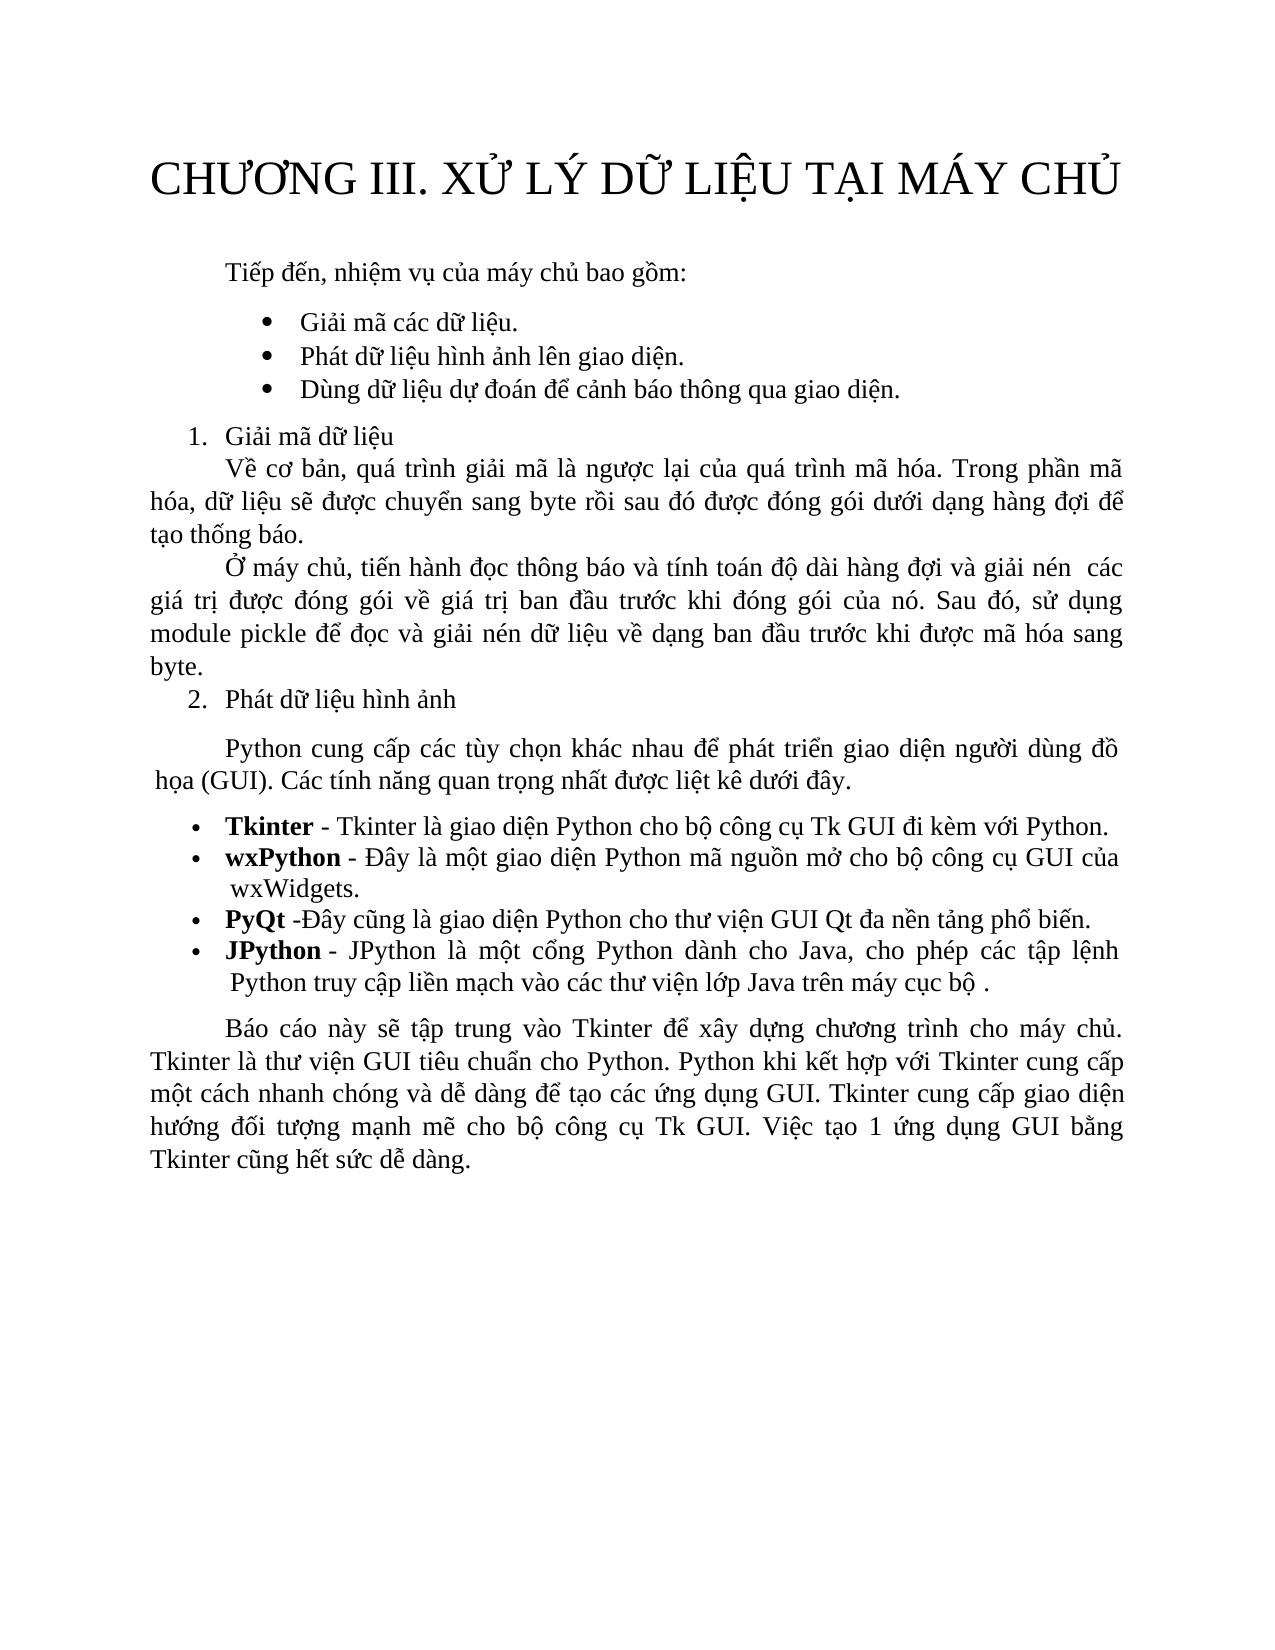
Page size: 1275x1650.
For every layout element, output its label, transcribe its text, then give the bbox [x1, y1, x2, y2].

list Tkinter - Tkinter là giao diện Python cho bộ công cụ Tk GUI đi kèm với Python. [192, 810, 1120, 841]
list wxPython - Đây là một giao diện Python mã nguồn mở cho bộ công cụ GUI của wxWidgets. [192, 841, 1120, 903]
list JPython - JPython là một cổng Python dành cho Java, cho phép các tập lệnh Python truy cập liền mạch vào các thư viện lớp Java trên máy cục bộ . [192, 934, 1120, 997]
list Giải mã dữ liệu [187, 420, 1125, 451]
list Về cơ bản, quá trình giải mã là ngược lại của quá trình mã hóa. Trong phần mã hóa, dữ liệu sẽ được chuyển sang byte rồi sau đó được đóng gói dưới dạng hàng đợi để tạo thống báo. [150, 453, 1125, 549]
list Báo cáo này sẽ tập trung vào Tkinter để xây dựng chương trình cho máy chủ. Tkinter là thư viện GUI tiêu chuẩn cho Python. Python khi kết hợp với Tkinter cung cấp một cách nhanh chóng và dễ dàng để tạo các ứng dụng GUI. Tkinter cung cấp giao diện hướng đối tượng mạnh mẽ cho bộ công cụ Tk GUI. Việc tạo 1 ứng dụng GUI bằng Tkinter cũng hết sức dễ dàng. [150, 1012, 1125, 1045]
list Giải mã các dữ liệu. [262, 307, 1125, 338]
list Báo cáo này sẽ tập trung vào Tkinter để xây dựng chương trình cho máy chủ. Tkinter là thư viện GUI tiêu chuẩn cho Python. Python khi kết hợp với Tkinter cung cấp một cách nhanh chóng và dễ dàng để tạo các ứng dụng GUI. Tkinter cung cấp giao diện hướng đối tượng mạnh mẽ cho bộ công cụ Tk GUI. Việc tạo 1 ứng dụng GUI bằng Tkinter cũng hết sức dễ dàng. [150, 1142, 1125, 1174]
list Ở máy chủ, tiến hành đọc thông báo và tính toán độ dài hàng đợi và giải nén các giá trị được đóng gói về giá trị ban đầu trước khi đóng gói của nó. Sau đó, sử dụng module pickle để đọc và giải nén dữ liệu về dạng ban đầu trước khi được mã hóa sang byte. [150, 551, 1125, 681]
subtitle CHƯƠNG III. XỬ LÝ DỮ LIỆU TẠI MÁY CHỦ [150, 150, 1125, 205]
list Phát dữ liệu hình ảnh lên giao diện. [262, 340, 1125, 371]
list PyQt -Đây cũng là giao diện Python cho thư viện GUI Qt đa nền tảng phổ biến. [192, 903, 1120, 934]
text Tiếp đến, nhiệm vụ của máy chủ bao gồm: [150, 256, 1125, 287]
list Dùng dữ liệu dự đoán để cảnh báo thông qua giao diện. [262, 373, 1125, 404]
list Phát dữ liệu hình ảnh [187, 683, 1125, 714]
text Python cung cấp các tùy chọn khác nhau để phát triển giao diện người dùng đồ họa (GUI). Các tính năng quan trọng nhất được liệt kê dưới đây. [155, 733, 1120, 795]
